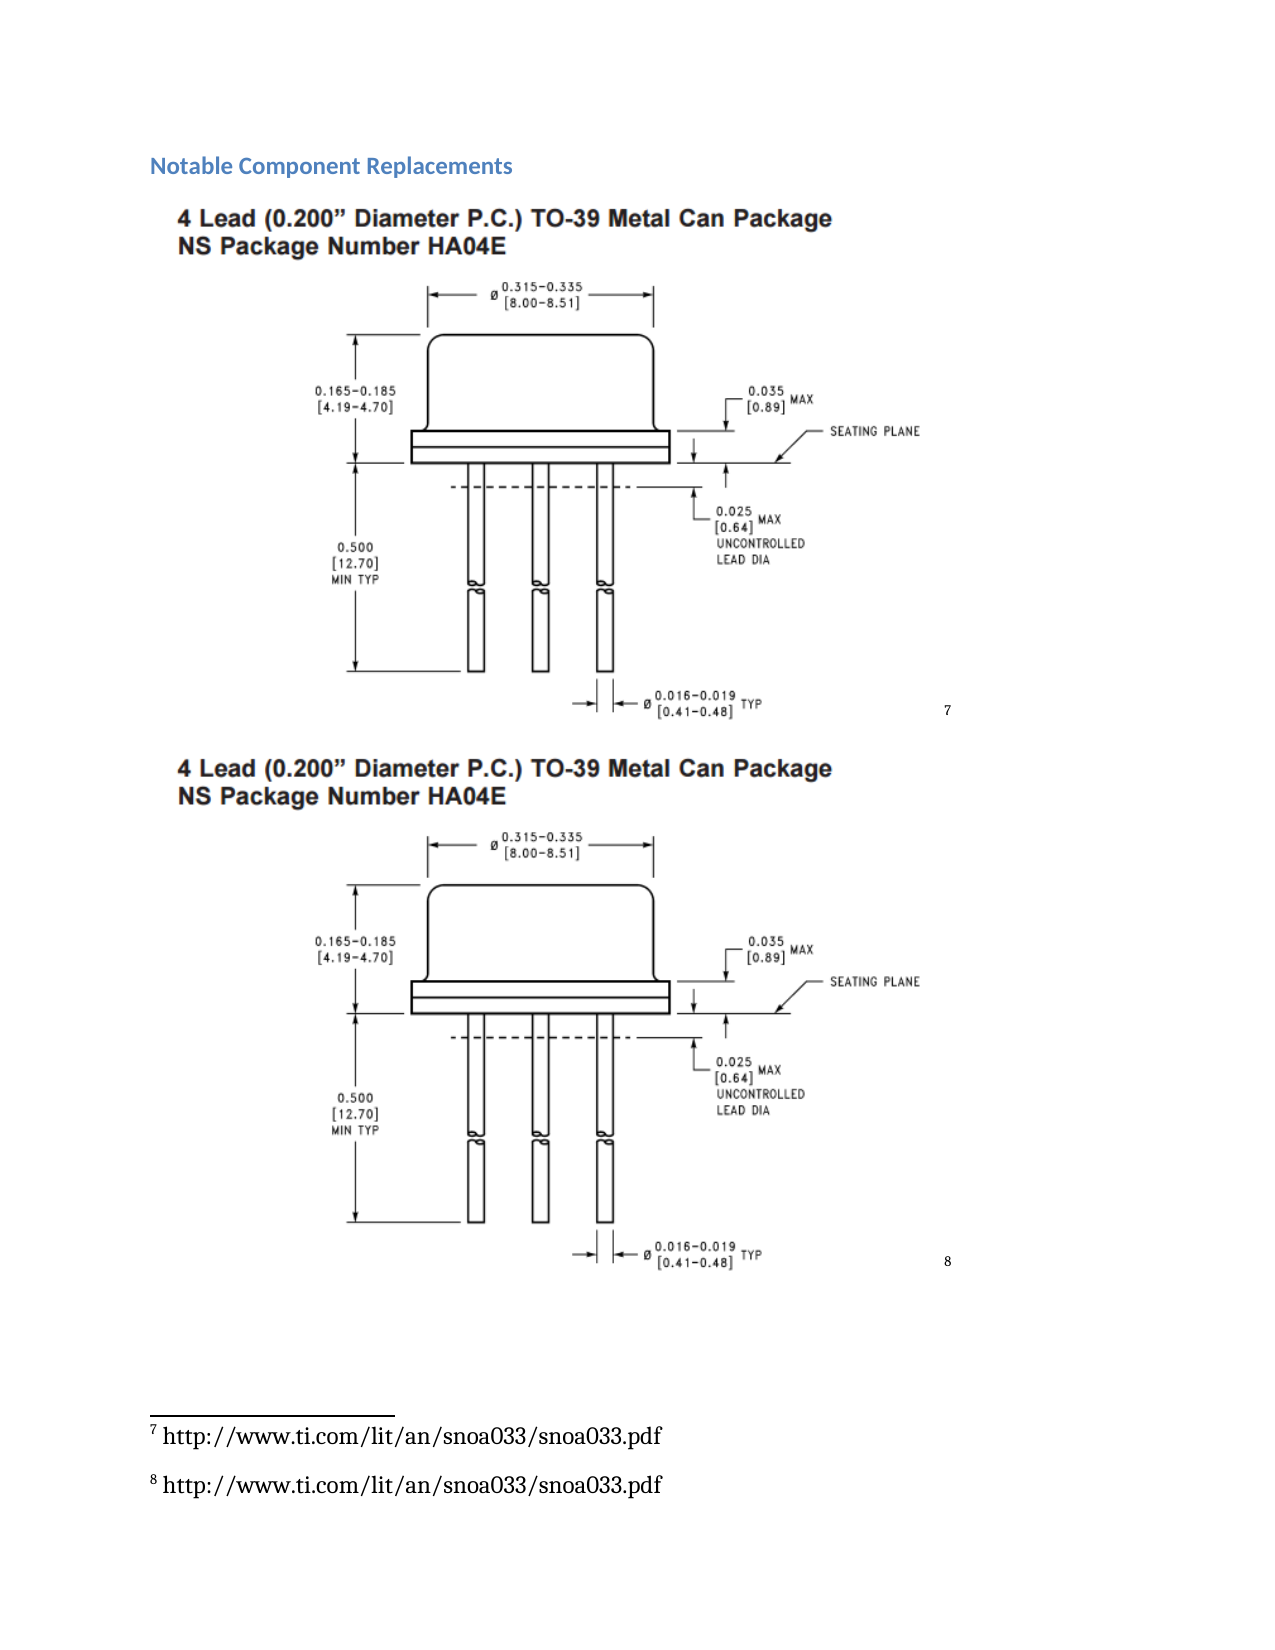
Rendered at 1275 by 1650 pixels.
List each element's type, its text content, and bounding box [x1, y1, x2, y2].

picture [168, 199, 926, 725]
picture [168, 750, 926, 1276]
subtitle Notable Component Replacements [150, 150, 1125, 181]
